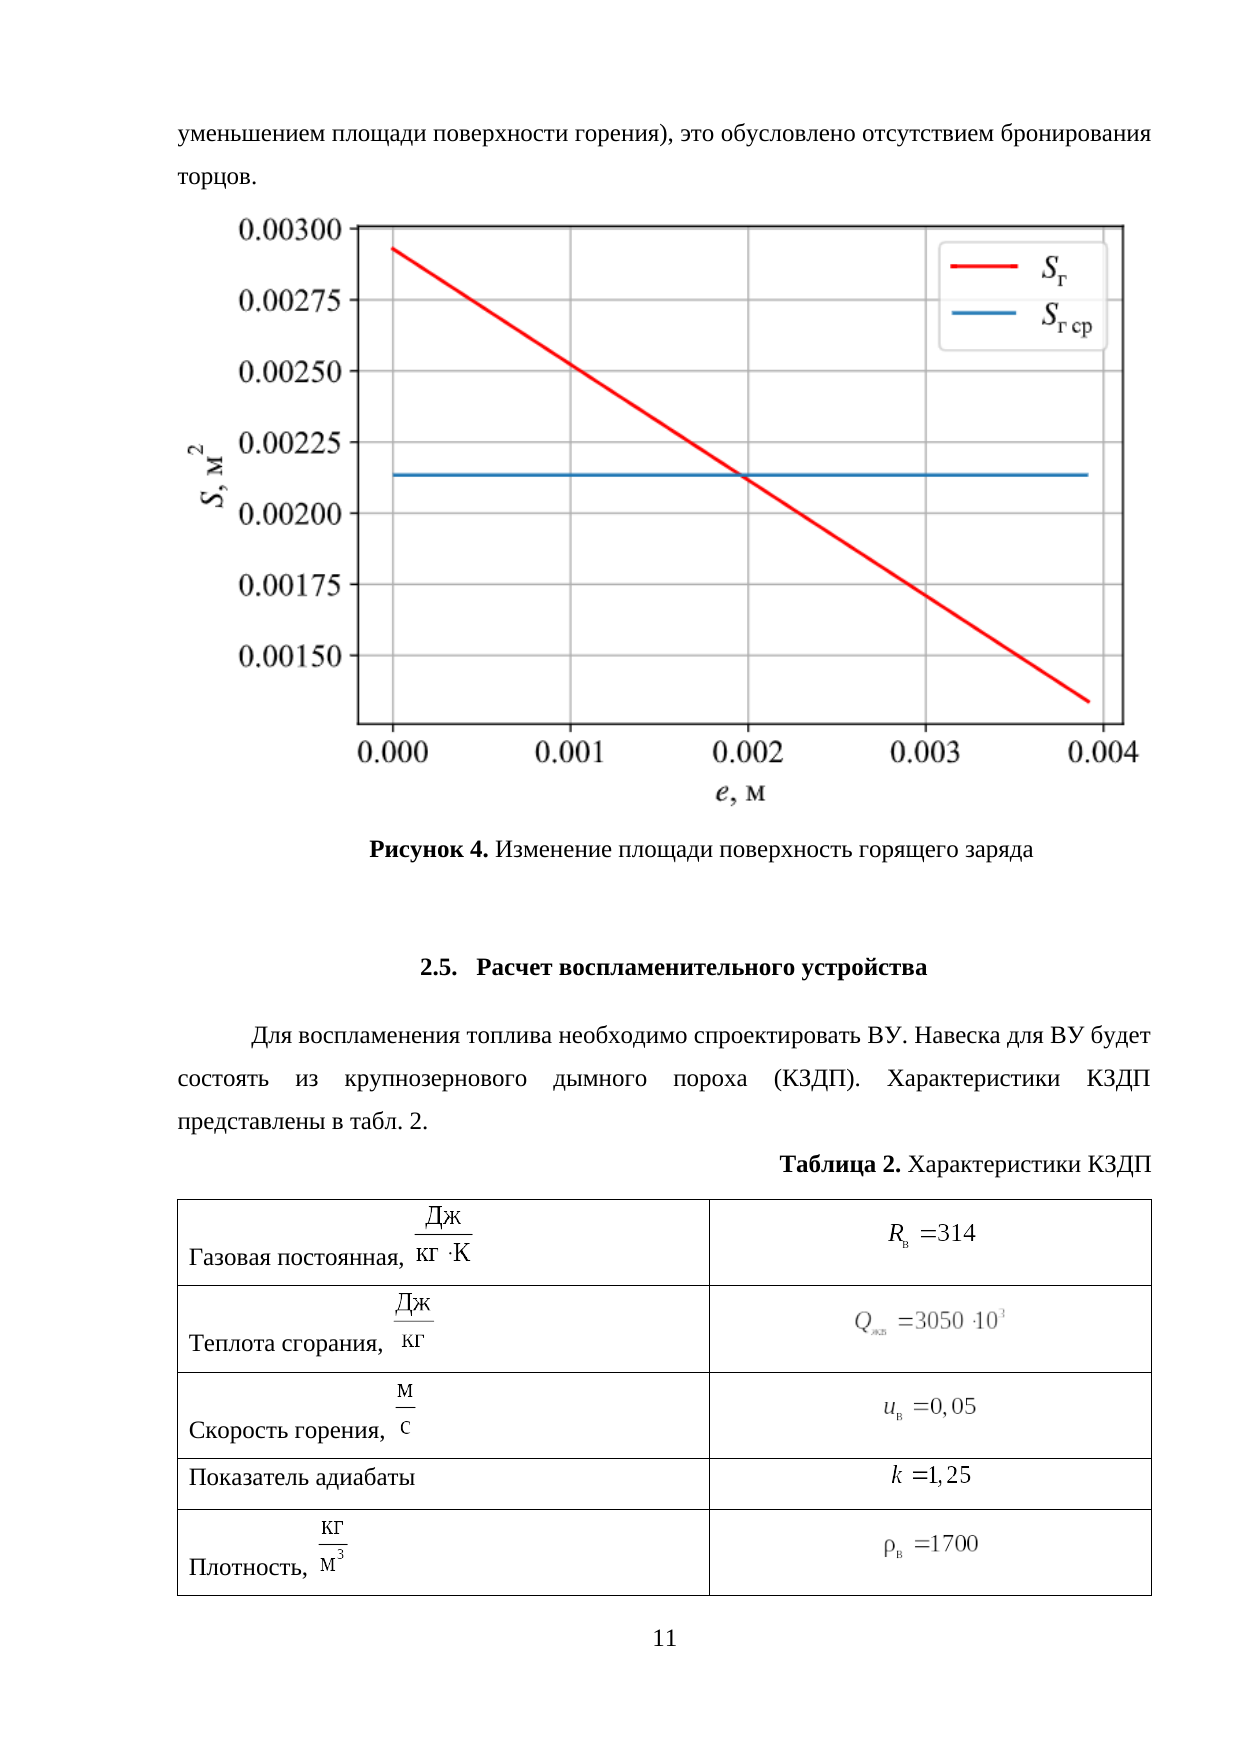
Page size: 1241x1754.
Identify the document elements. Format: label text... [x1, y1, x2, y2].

table_header [710, 1200, 1151, 1285]
text Таблица 2. Характеристики КЗДП [177, 1149, 1152, 1178]
text Для воспламенения топлива необходимо спроектировать ВУ. Навеска для ВУ будет состоять из крупнозернового дымного пороха (КЗДП). Характеристики КЗДП представлены в табл. 2. [177, 1020, 1152, 1135]
table_cell [710, 1459, 1151, 1509]
table_cell Скорость горения, [178, 1373, 709, 1458]
table_cell [710, 1510, 1151, 1595]
table_header Газовая постоянная, [178, 1200, 709, 1285]
table_cell [710, 1286, 1151, 1372]
table_cell [710, 1373, 1151, 1458]
table_cell Показатель адиабаты [178, 1459, 709, 1509]
picture [177, 204, 1152, 820]
text Рисунок 4. Изменение площади поверхность горящего заряда [177, 834, 1152, 863]
table_cell Теплота сгорания, [178, 1286, 709, 1372]
table_cell Плотность, [178, 1510, 709, 1595]
subtitle Расчет воспламенительного устройства [196, 952, 1152, 981]
